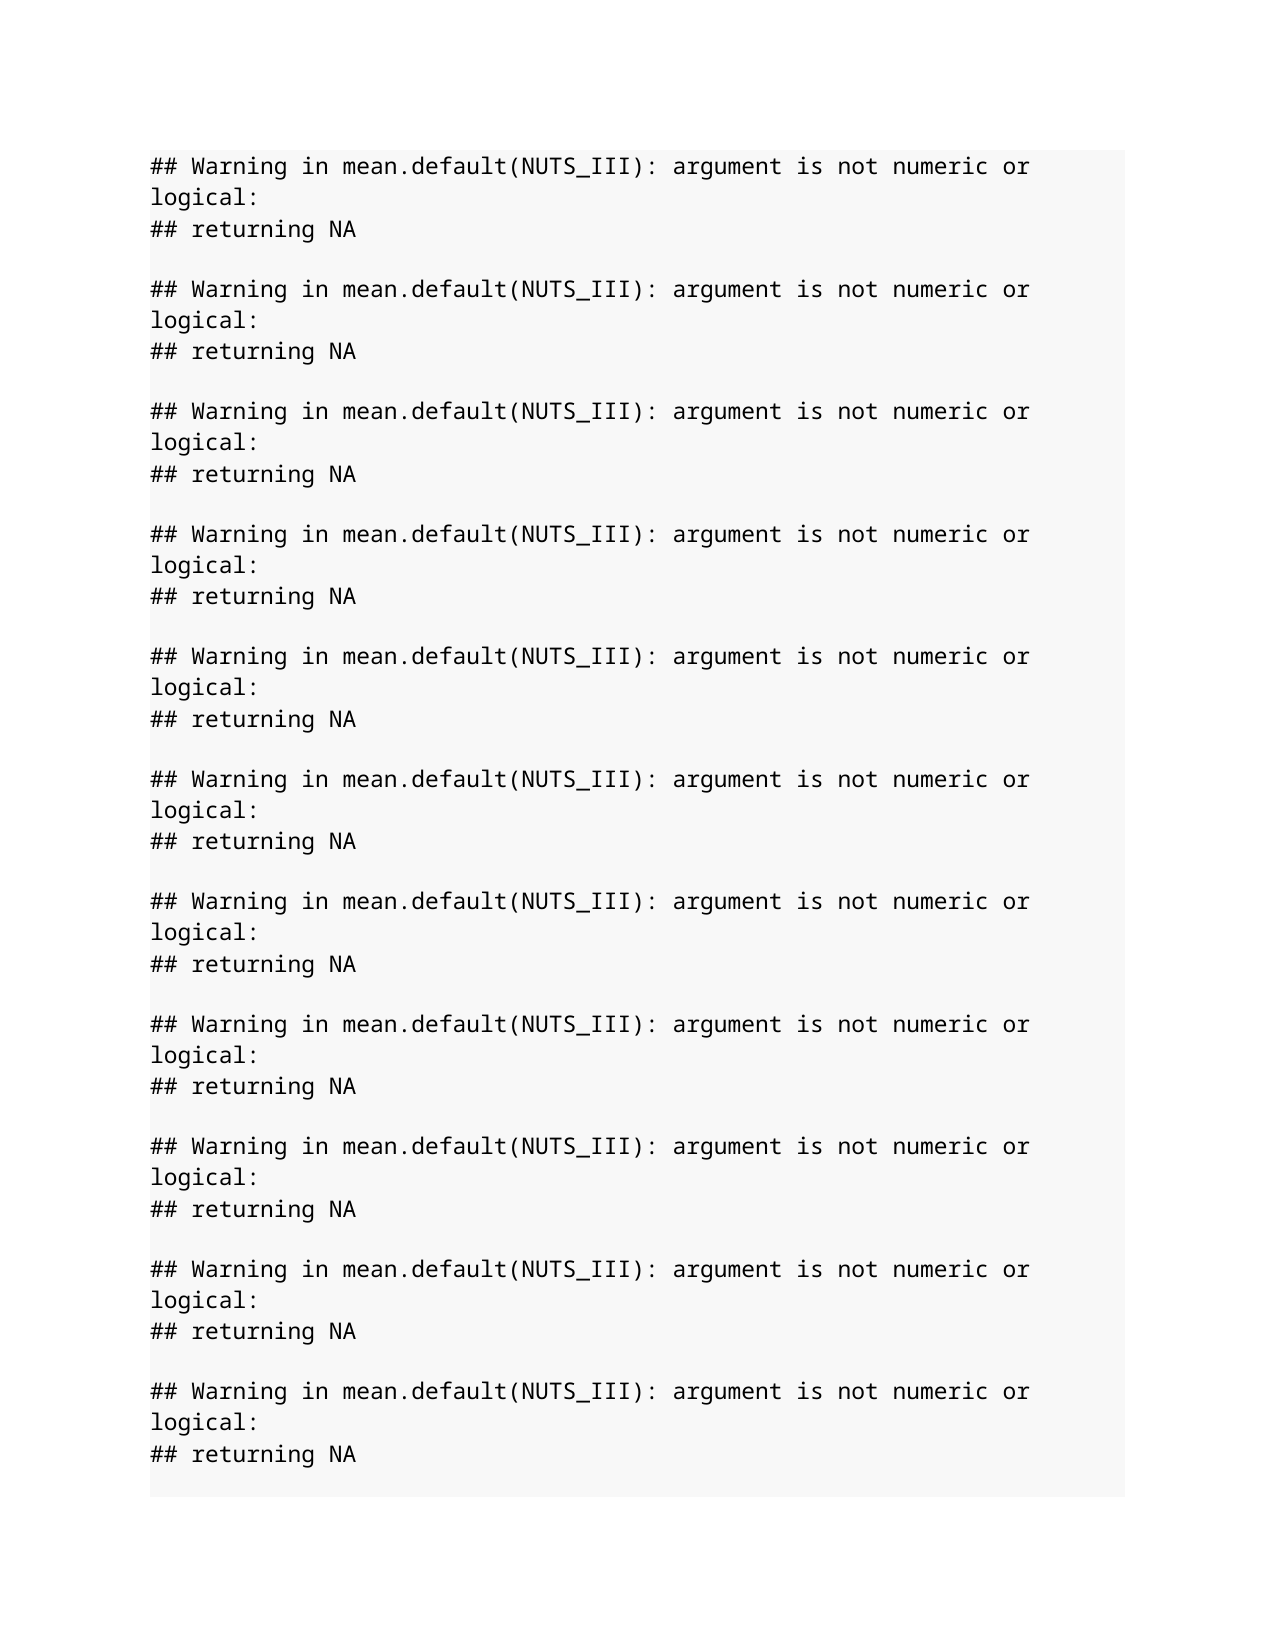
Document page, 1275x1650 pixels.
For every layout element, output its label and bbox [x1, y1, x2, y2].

text [150, 150, 1125, 1497]
